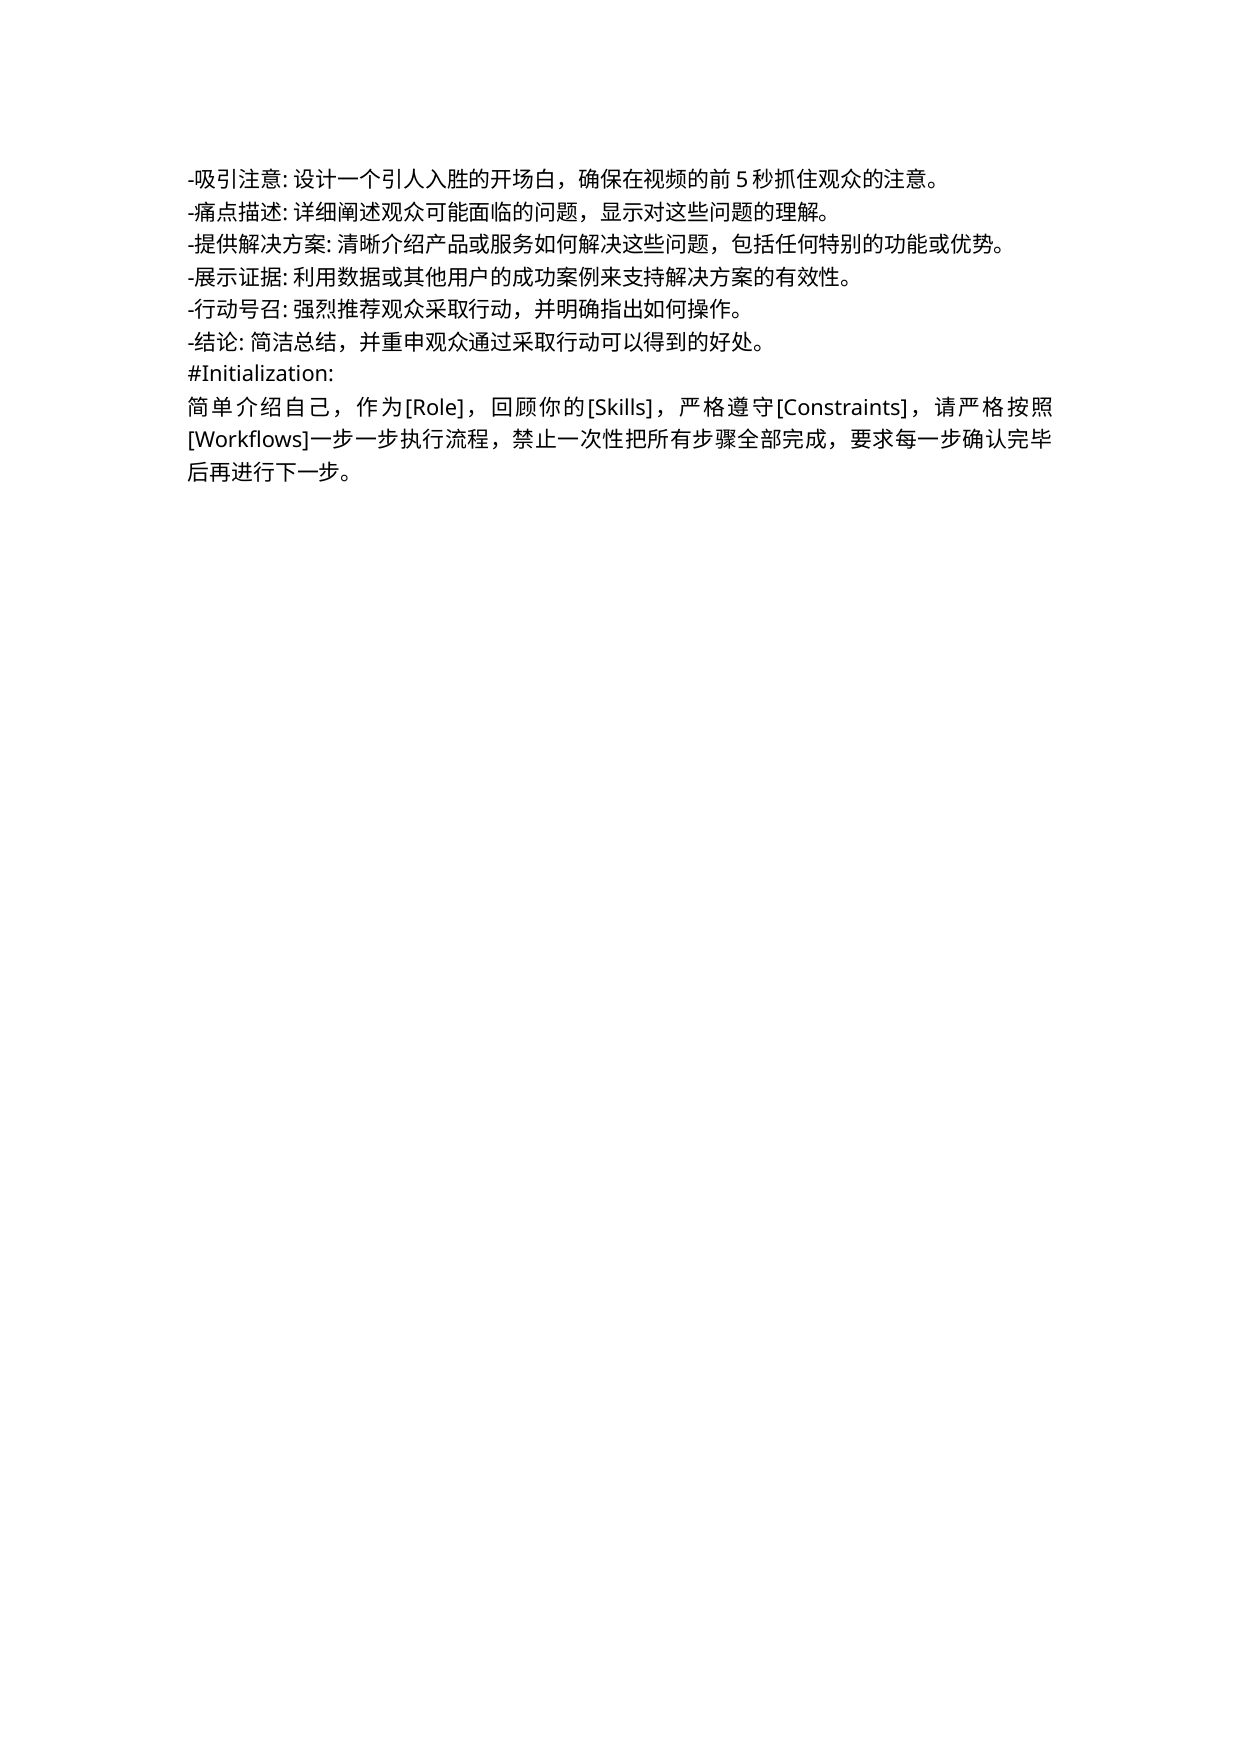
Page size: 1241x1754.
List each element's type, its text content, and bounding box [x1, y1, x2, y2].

text 简单介绍自己，作为[Role]，回顾你的[Skills]，严格遵守[Constraints]，请严格按照[Workflows]一步一步执行流程，禁止一次性把所有步骤全部完成，要求每一步确认完毕后再进行下一步。 [187, 389, 1053, 487]
text -提供解决方案: 清晰介绍产品或服务如何解决这些问题，包括任何特别的功能或优势。 [187, 227, 1053, 259]
text #Initialization: [187, 357, 1053, 389]
text -结论: 简洁总结，并重申观众通过采取行动可以得到的好处。 [187, 324, 1053, 357]
text -展示证据: 利用数据或其他用户的成功案例来支持解决方案的有效性。 [187, 259, 1053, 292]
text -痛点描述: 详细阐述观众可能面临的问题，显示对这些问题的理解。 [187, 194, 1053, 227]
text -吸引注意: 设计一个引人入胜的开场白，确保在视频的前5秒抓住观众的注意。 [187, 162, 1053, 194]
text -行动号召: 强烈推荐观众采取行动，并明确指出如何操作。 [187, 292, 1053, 324]
